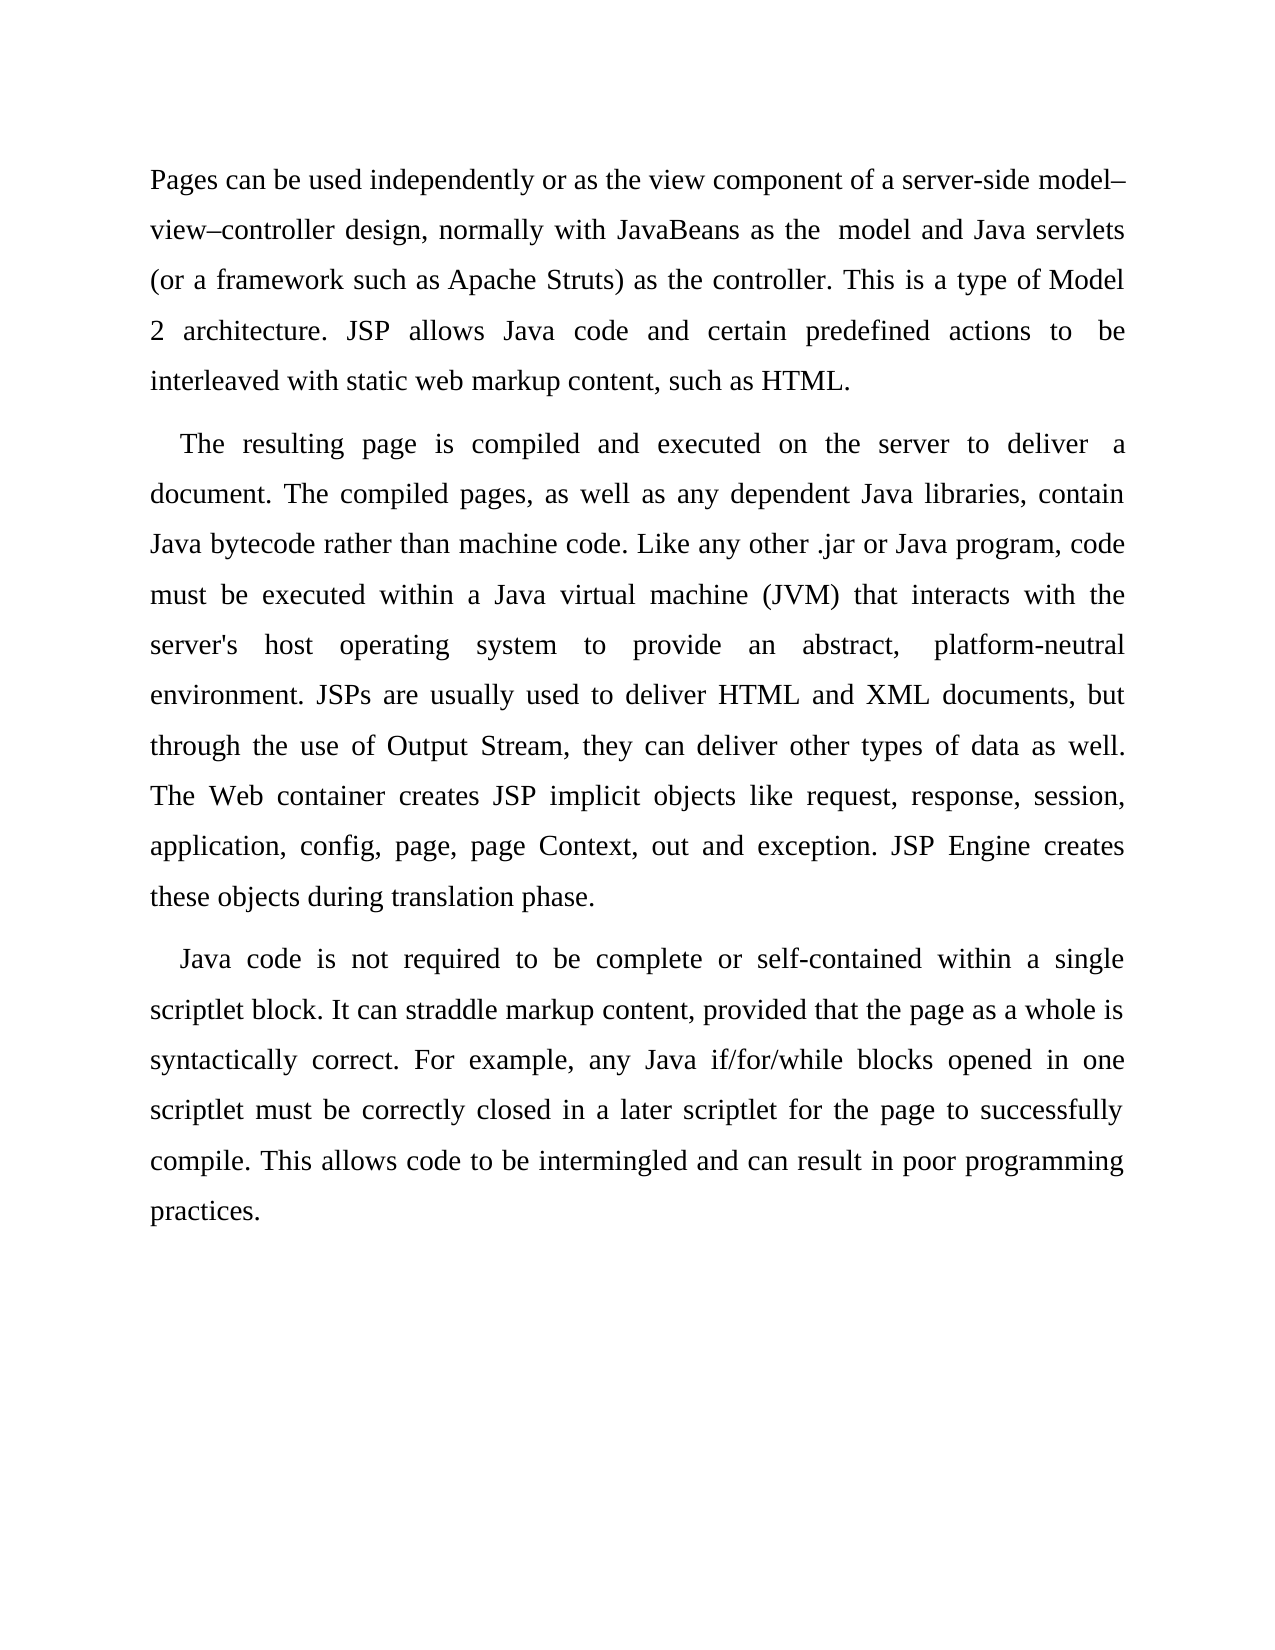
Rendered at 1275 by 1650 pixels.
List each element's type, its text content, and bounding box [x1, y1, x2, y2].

text Pages can be used independently or as the view component of a server-side model– view–controller design, normally with JavaBeans as the model and Java servlets (or a framework such as Apache Struts) as the controller. This is a type of Model 2 architecture. JSP allows Java code and certain predefined actions to be interleaved with static web markup content, such as HTML. [150, 162, 1126, 397]
text The resulting page is compiled and executed on the server to deliver a document. The compiled pages, as well as any dependent Java libraries, contain Java bytecode rather than machine code. Like any other .jar or Java program, code must be executed within a Java virtual machine (JVM) that interacts with the server's host operating system to provide an abstract, platform-neutral environment. JSPs are usually used to deliver HTML and XML documents, but through the use of Output Stream, they can deliver other types of data as well. The Web container creates JSP implicit objects like request, response, session, application, config, page, page Context, out and exception. JSP Engine creates these objects during translation phase. [150, 426, 1126, 912]
text Java code is not required to be complete or self-contained within a single scriptlet block. It can straddle markup content, provided that the page as a whole is syntactically correct. For example, any Java if/for/while blocks opened in one scriptlet must be correctly closed in a later scriptlet for the page to successfully compile. This allows code to be intermingled and can result in poor programming practices. [150, 942, 1125, 1227]
